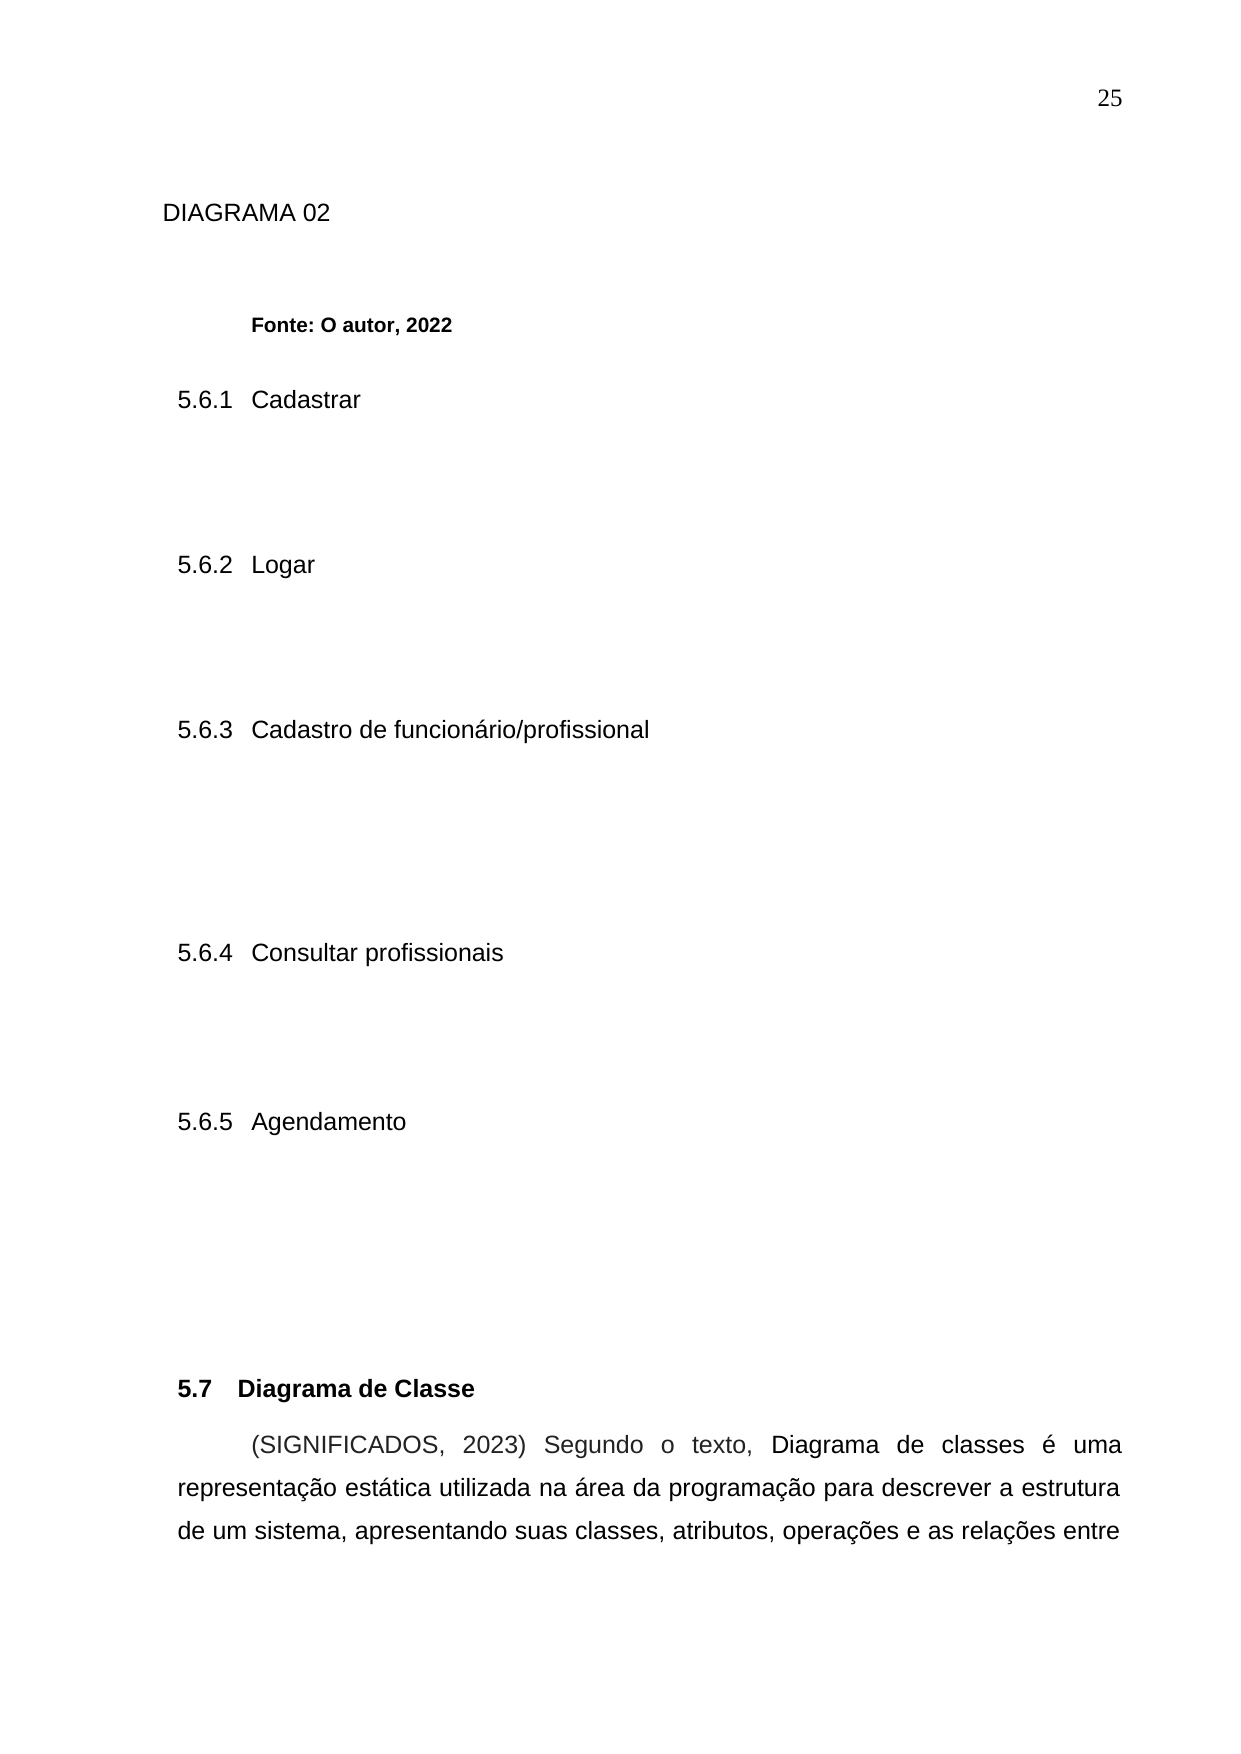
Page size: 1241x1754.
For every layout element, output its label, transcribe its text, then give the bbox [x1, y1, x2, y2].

text DIAGRAMA 02 [162, 198, 1122, 226]
subtitle Cadastrar [177, 386, 1122, 414]
text Fonte: O autor, 2022 [177, 313, 1122, 337]
subtitle Agendamento [177, 1107, 1122, 1136]
subtitle Consultar profissionais [177, 938, 1122, 967]
subtitle Cadastro de funcionário/profissional [177, 716, 1122, 744]
subtitle Diagrama de Classe [177, 1374, 1122, 1403]
subtitle Logar [177, 551, 1122, 579]
